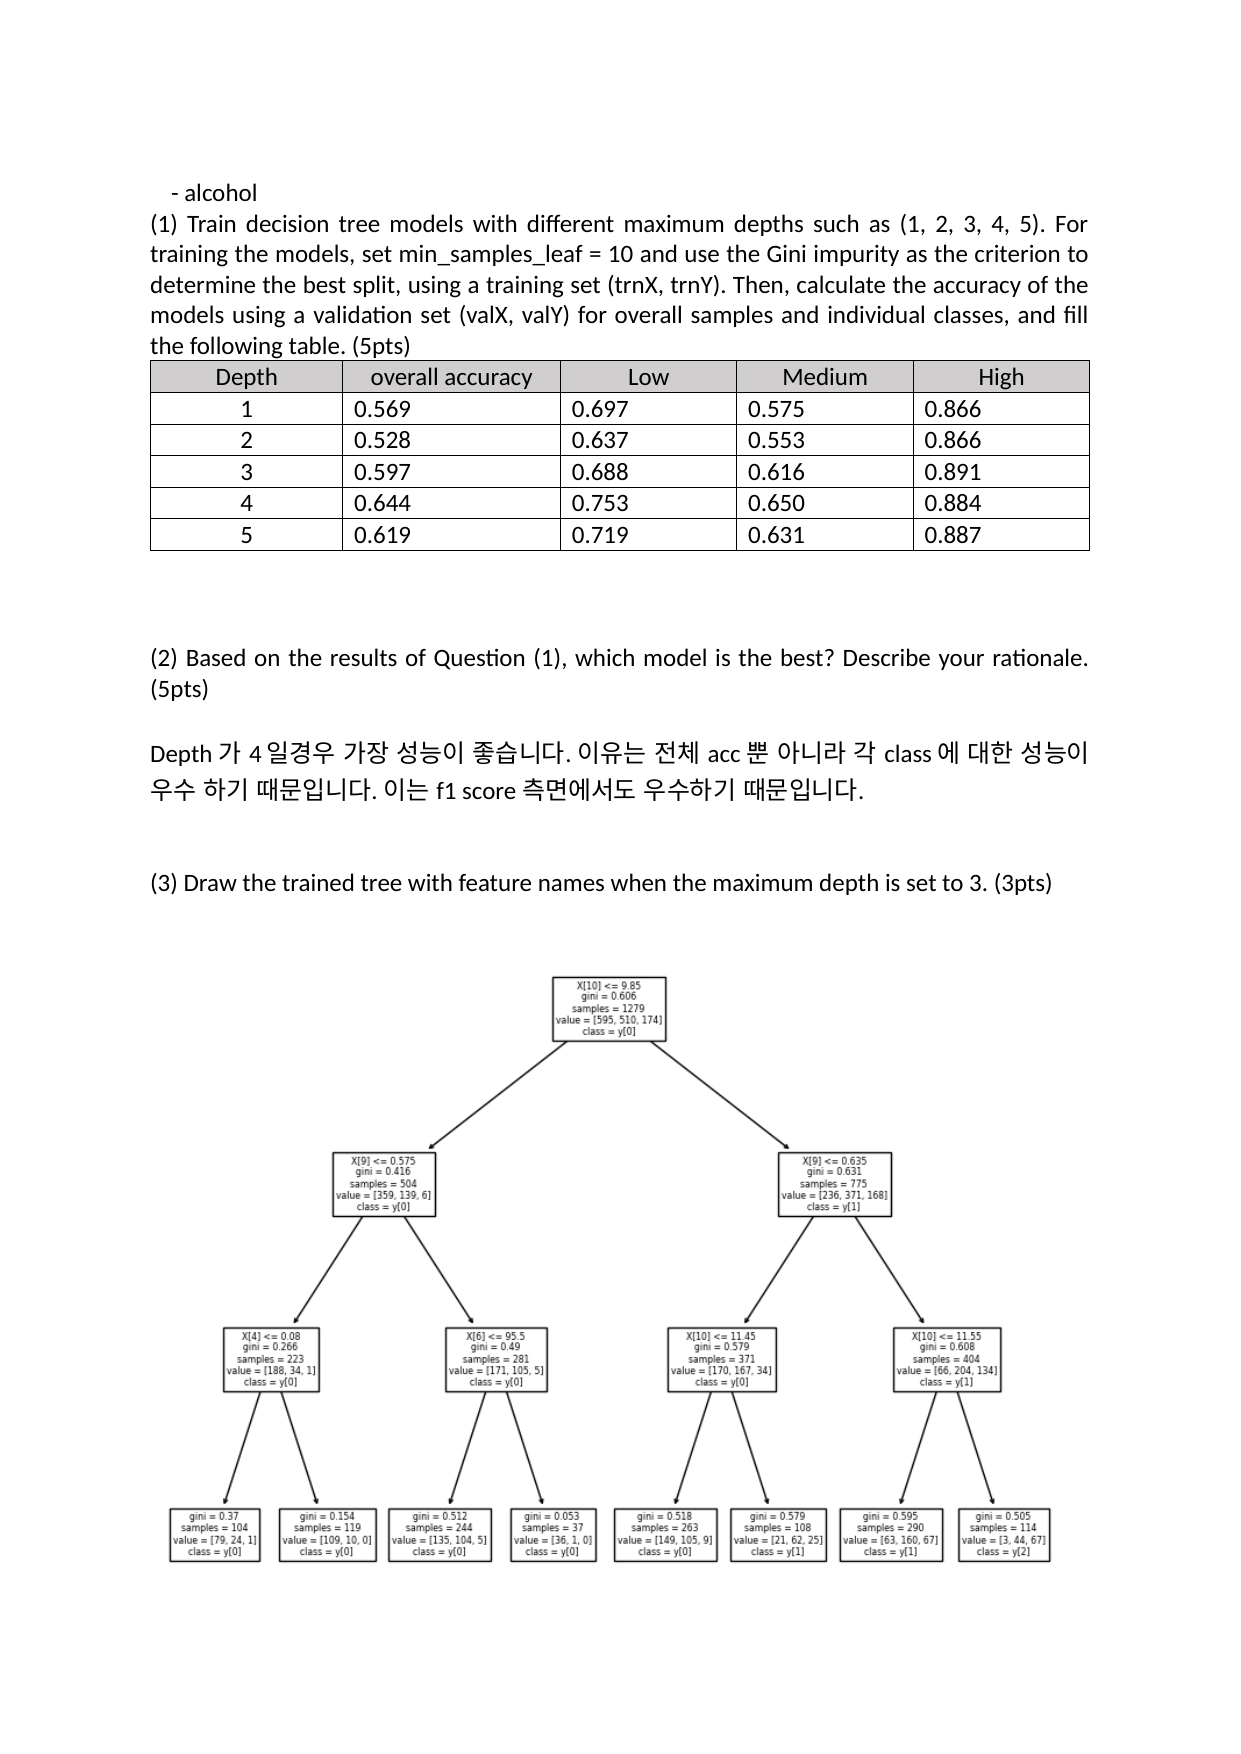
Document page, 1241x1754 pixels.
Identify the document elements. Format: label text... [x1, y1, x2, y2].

table_cell 0.637 [561, 425, 736, 455]
table_cell 5 [151, 519, 342, 550]
table_cell 0.597 [343, 456, 560, 487]
table_cell 0.569 [343, 393, 560, 423]
table_cell 0.884 [914, 488, 1089, 518]
table_cell 0.688 [561, 456, 736, 487]
text (1) Train decision tree models with different maximum depths such as (1, 2, 3, 4, 5). For training the models, set min_samples_leaf = 10 and use the Gini impurity as the criterion to determine the best split, using a training set (trnX, trnY). Then, calculate the accuracy of the models using a validation set (valX, valY) for overall samples and individual classes, and fill the following table. (5pts) [150, 208, 1090, 360]
table_cell 0.753 [561, 488, 736, 518]
table_cell 3 [151, 456, 342, 487]
table_header High [914, 361, 1089, 392]
table_cell 2 [151, 425, 342, 455]
table_cell 0.553 [737, 425, 913, 455]
table_header Depth [151, 361, 342, 392]
table_cell 0.719 [561, 519, 736, 550]
table_cell 0.575 [737, 393, 913, 423]
table_cell 0.697 [561, 393, 736, 423]
table_header overall accuracy [343, 361, 560, 392]
text Depth 가 4일경우 가장 성능이 좋습니다. 이유는 전체 acc 뿐 아니라 각 class에 대한 성능이 우수 하기 때문입니다. 이는 f1 score 측면에서도 우수하기 때문입니다. [150, 734, 1090, 806]
table_cell 0.616 [737, 456, 913, 487]
table_cell 0.891 [914, 456, 1089, 487]
table_cell 4 [151, 488, 342, 518]
table_header Medium [737, 361, 913, 392]
table_cell 0.887 [914, 519, 1089, 550]
text (2) Based on the results of Question (1), which model is the best? Describe your rationale. (5pts) [150, 642, 1090, 703]
table_cell 0.619 [343, 519, 560, 550]
table_cell 1 [151, 393, 342, 423]
table_cell 0.644 [343, 488, 560, 518]
table_header Low [561, 361, 736, 392]
text - alcohol [171, 177, 1090, 208]
table_cell 0.528 [343, 425, 560, 455]
table_cell 0.866 [914, 425, 1089, 455]
table_cell 0.650 [737, 488, 913, 518]
picture [150, 928, 1062, 1603]
table_cell 0.866 [914, 393, 1089, 423]
table_cell 0.631 [737, 519, 913, 550]
text (3) Draw the trained tree with feature names when the maximum depth is set to 3. (3pts) [150, 867, 1090, 898]
